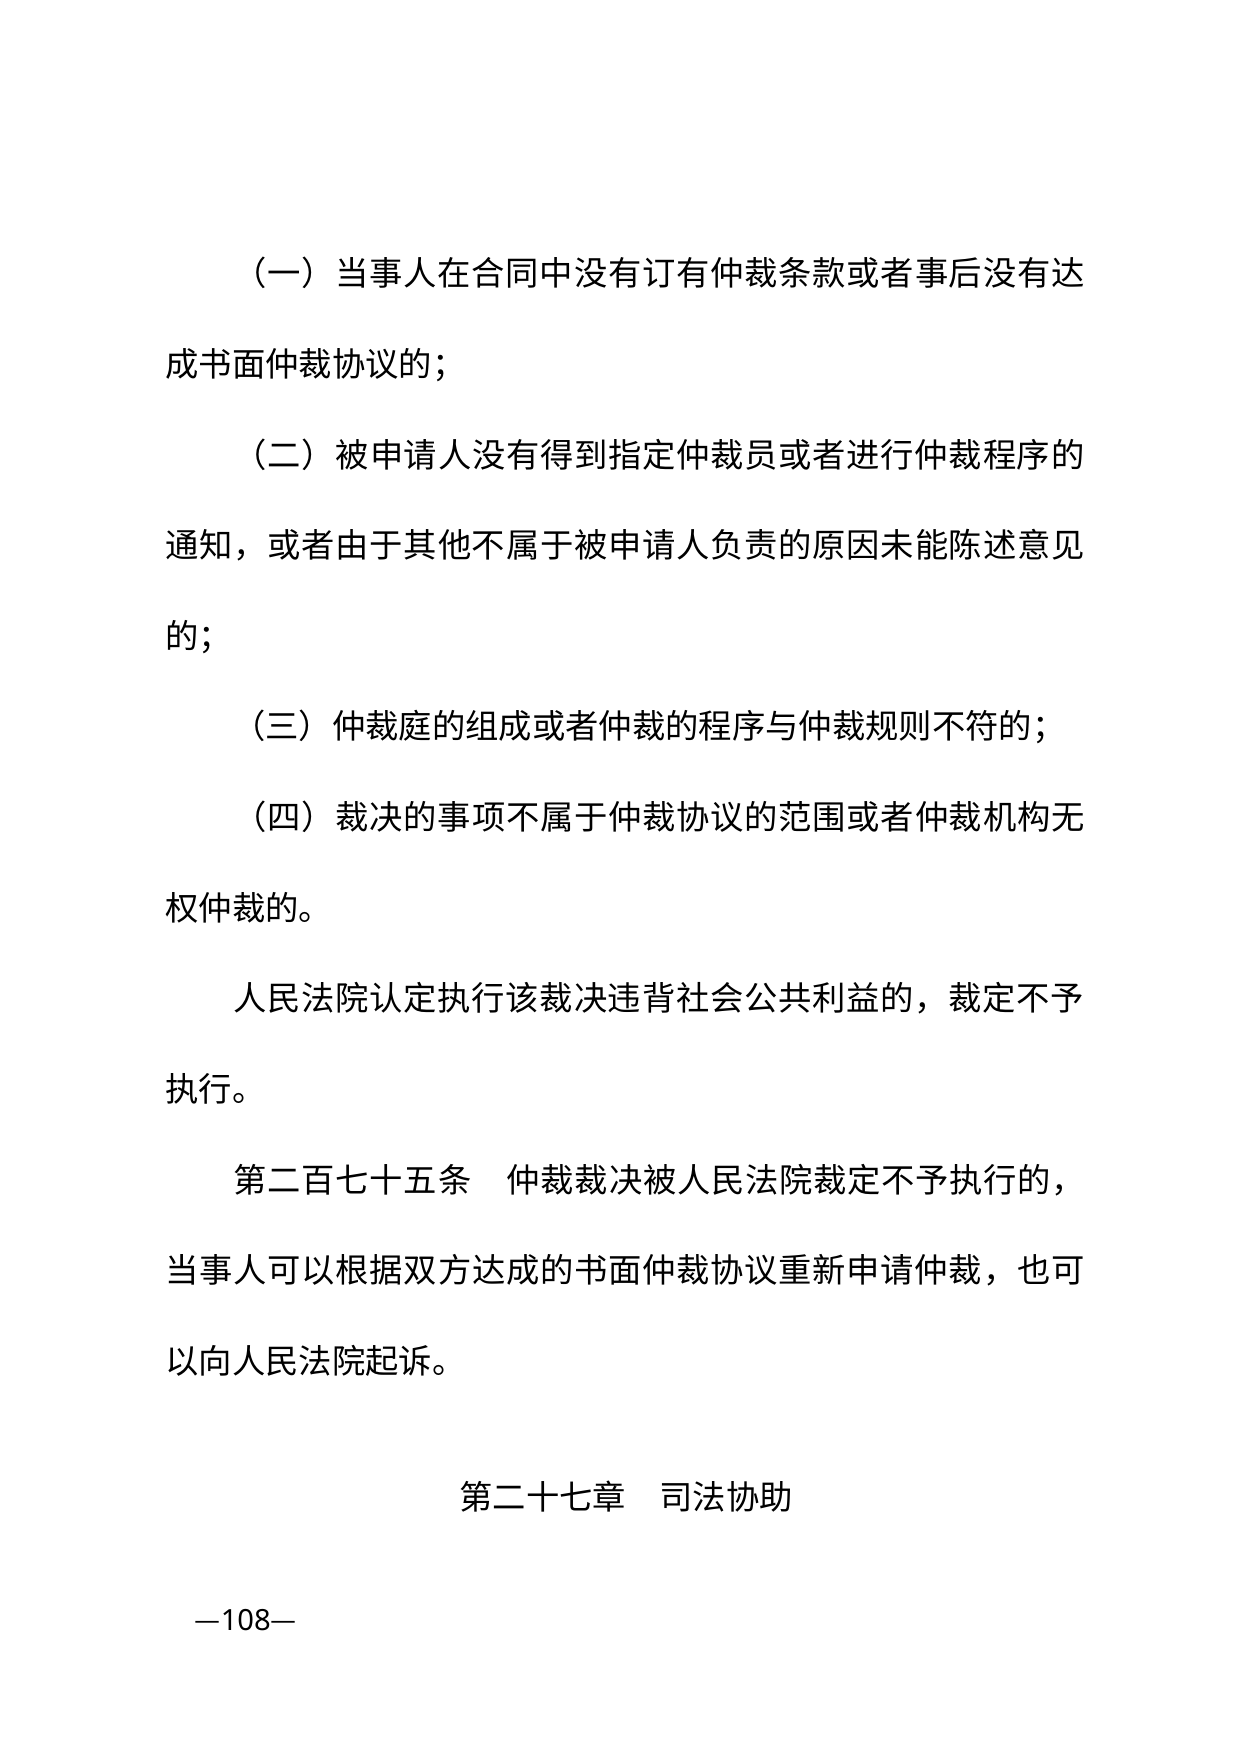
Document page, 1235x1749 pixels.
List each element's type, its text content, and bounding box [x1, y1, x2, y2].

text 第二百七十五条 仲裁裁决被人民法院裁定不予执行的，当事人可以根据双方达成的书面仲裁协议重新申请仲裁，也可以向人民法院起诉。 [165, 1132, 1087, 1404]
text （三）仲裁庭的组成或者仲裁的程序与仲裁规则不符的； [165, 679, 1087, 770]
text （一）当事人在合同中没有订有仲裁条款或者事后没有达成书面仲裁协议的； [165, 226, 1087, 407]
text 人民法院认定执行该裁决违背社会公共利益的，裁定不予执行。 [165, 951, 1087, 1132]
text （四）裁决的事项不属于仲裁协议的范围或者仲裁机构无权仲裁的。 [165, 770, 1087, 951]
text （二）被申请人没有得到指定仲裁员或者进行仲裁程序的通知，或者由于其他不属于被申请人负责的原因未能陈述意见的； [165, 407, 1087, 679]
text 第二十七章 司法协助 [165, 1449, 1087, 1540]
